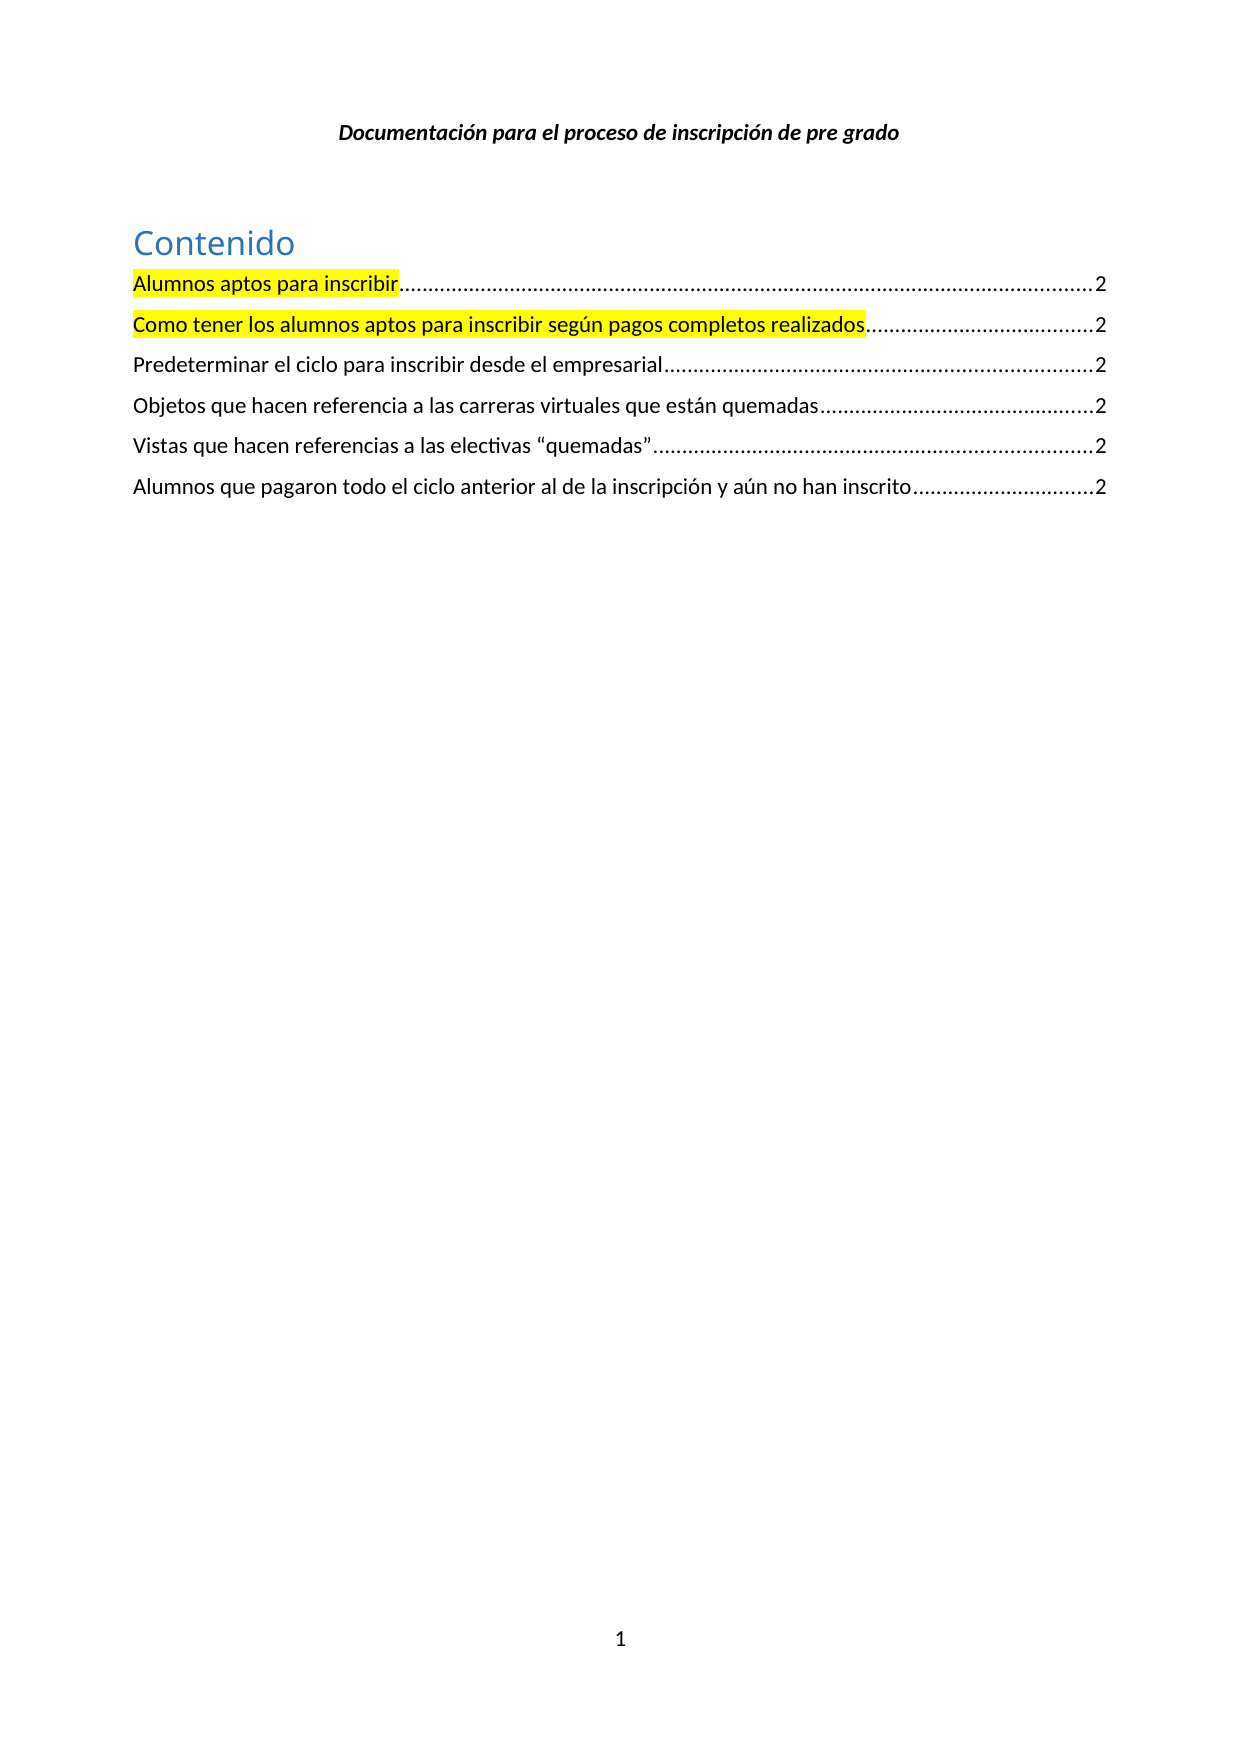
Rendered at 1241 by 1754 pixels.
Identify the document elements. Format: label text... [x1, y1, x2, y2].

text Documentación para el proceso de inscripción de pre grado [133, 118, 1107, 146]
